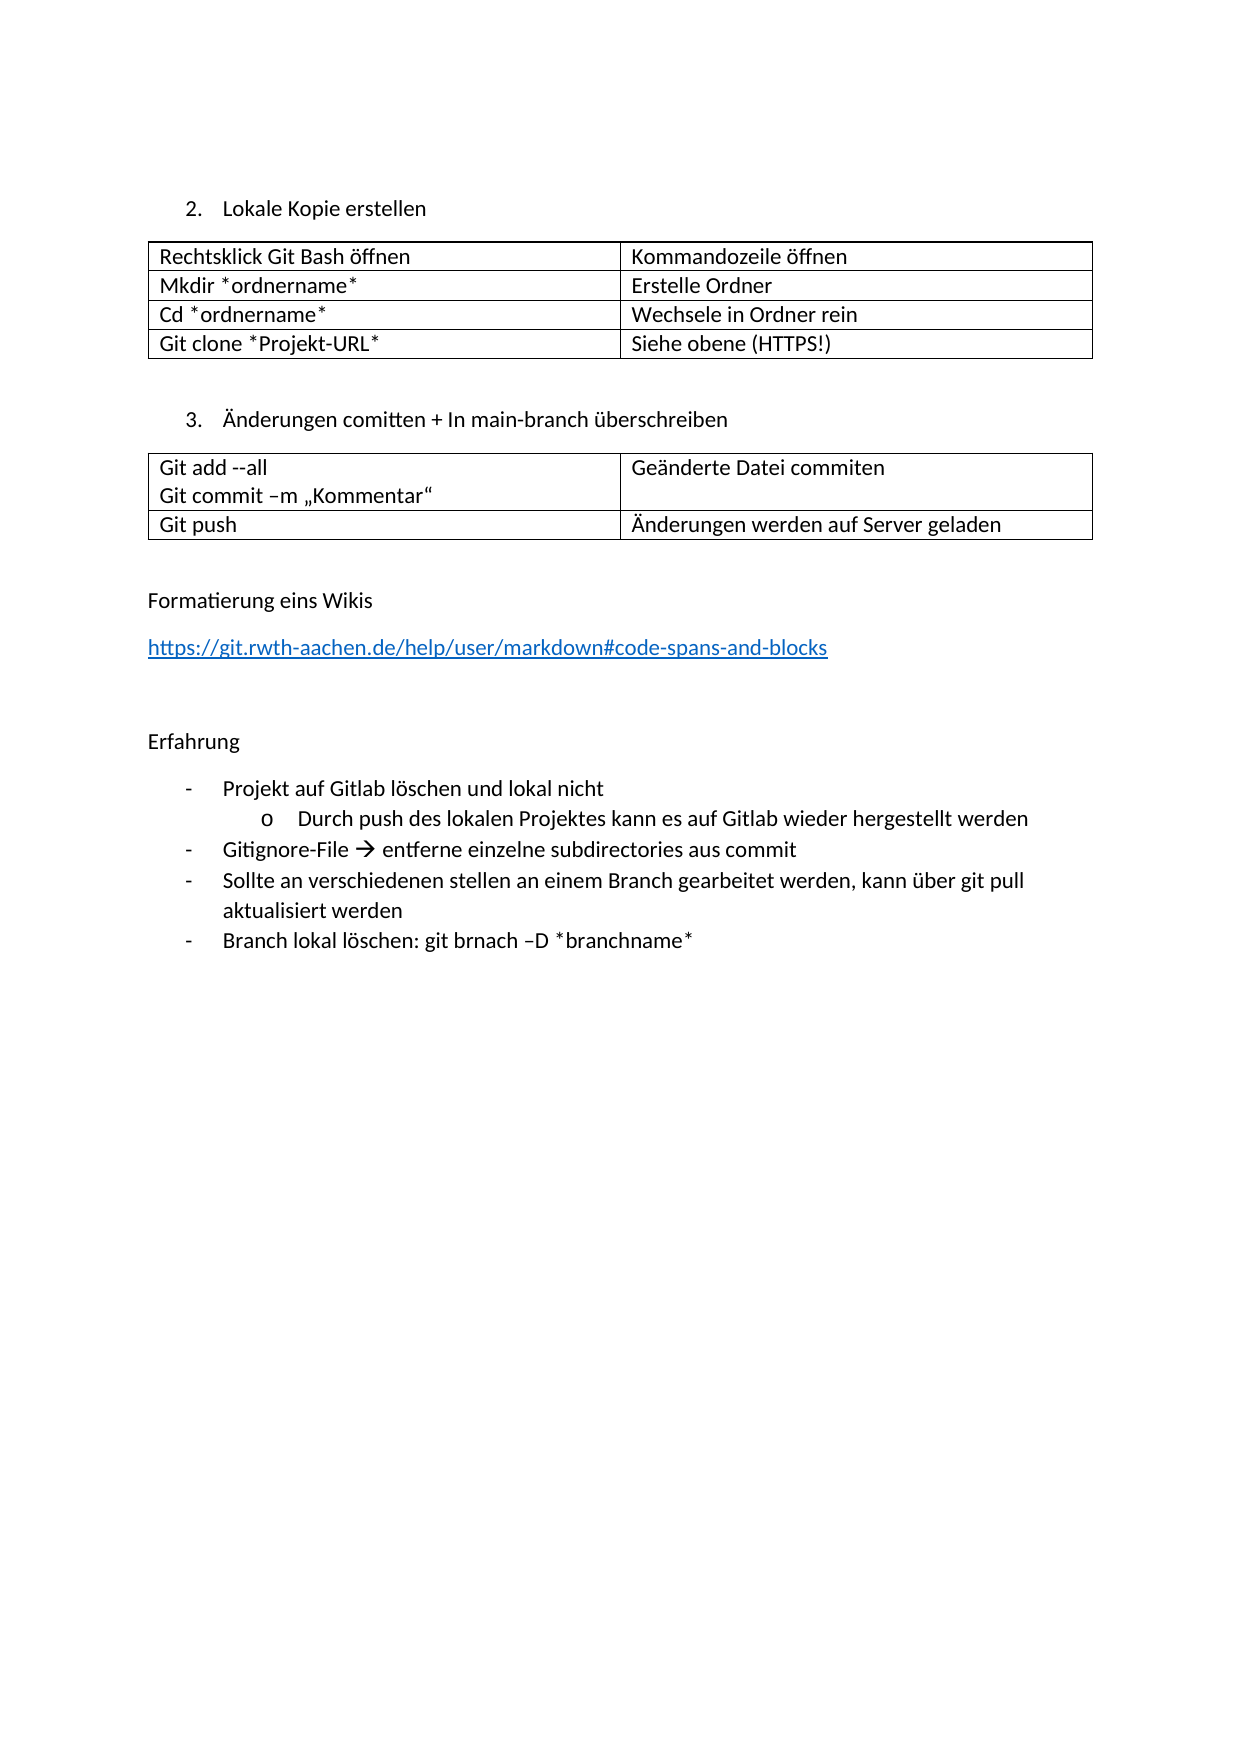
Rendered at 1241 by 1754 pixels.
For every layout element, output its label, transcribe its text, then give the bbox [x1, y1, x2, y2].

table_cell Git clone *Projekt-URL* [149, 330, 620, 358]
table_cell Erstelle Ordner [621, 271, 1092, 299]
list Gitignore-File entferne einzelne subdirectories aus commit [185, 836, 1093, 864]
table_cell Git push [149, 511, 620, 538]
list Branch lokal löschen: git brnach –D *branchname* [185, 926, 1093, 954]
table_cell Mkdir *ordnername* [149, 271, 620, 299]
table_header Rechtsklick Git Bash öffnen [149, 243, 620, 270]
list Projekt auf Gitlab löschen und lokal nicht [185, 774, 1093, 802]
table_cell Änderungen werden auf Server geladen [621, 511, 1092, 538]
text Formatierung eins Wikis [148, 586, 1093, 614]
table_cell Siehe obene (HTTPS!) [621, 330, 1092, 358]
table_header Kommandozeile öffnen [621, 243, 1092, 270]
table_cell Wechsele in Ordner rein [621, 301, 1092, 328]
list Änderungen comitten + In main-branch überschreiben [185, 406, 1093, 433]
table_cell Cd *ordnername* [149, 301, 620, 328]
list Lokale Kopie erstellen [185, 194, 1093, 222]
table_header Geänderte Datei commiten [621, 454, 1092, 509]
text https://git.rwth-aachen.de/help/user/markdown#code-spans-and-blocks [148, 633, 1093, 661]
list Durch push des lokalen Projektes kann es auf Gitlab wieder hergestellt werden [260, 804, 1093, 833]
text Erfahrung [148, 727, 1093, 755]
table_header Git add --all Git commit –m „Kommentar“ [149, 454, 620, 509]
list Sollte an verschiedenen stellen an einem Branch gearbeitet werden, kann über git pull aktualisiert werden [185, 866, 1093, 924]
